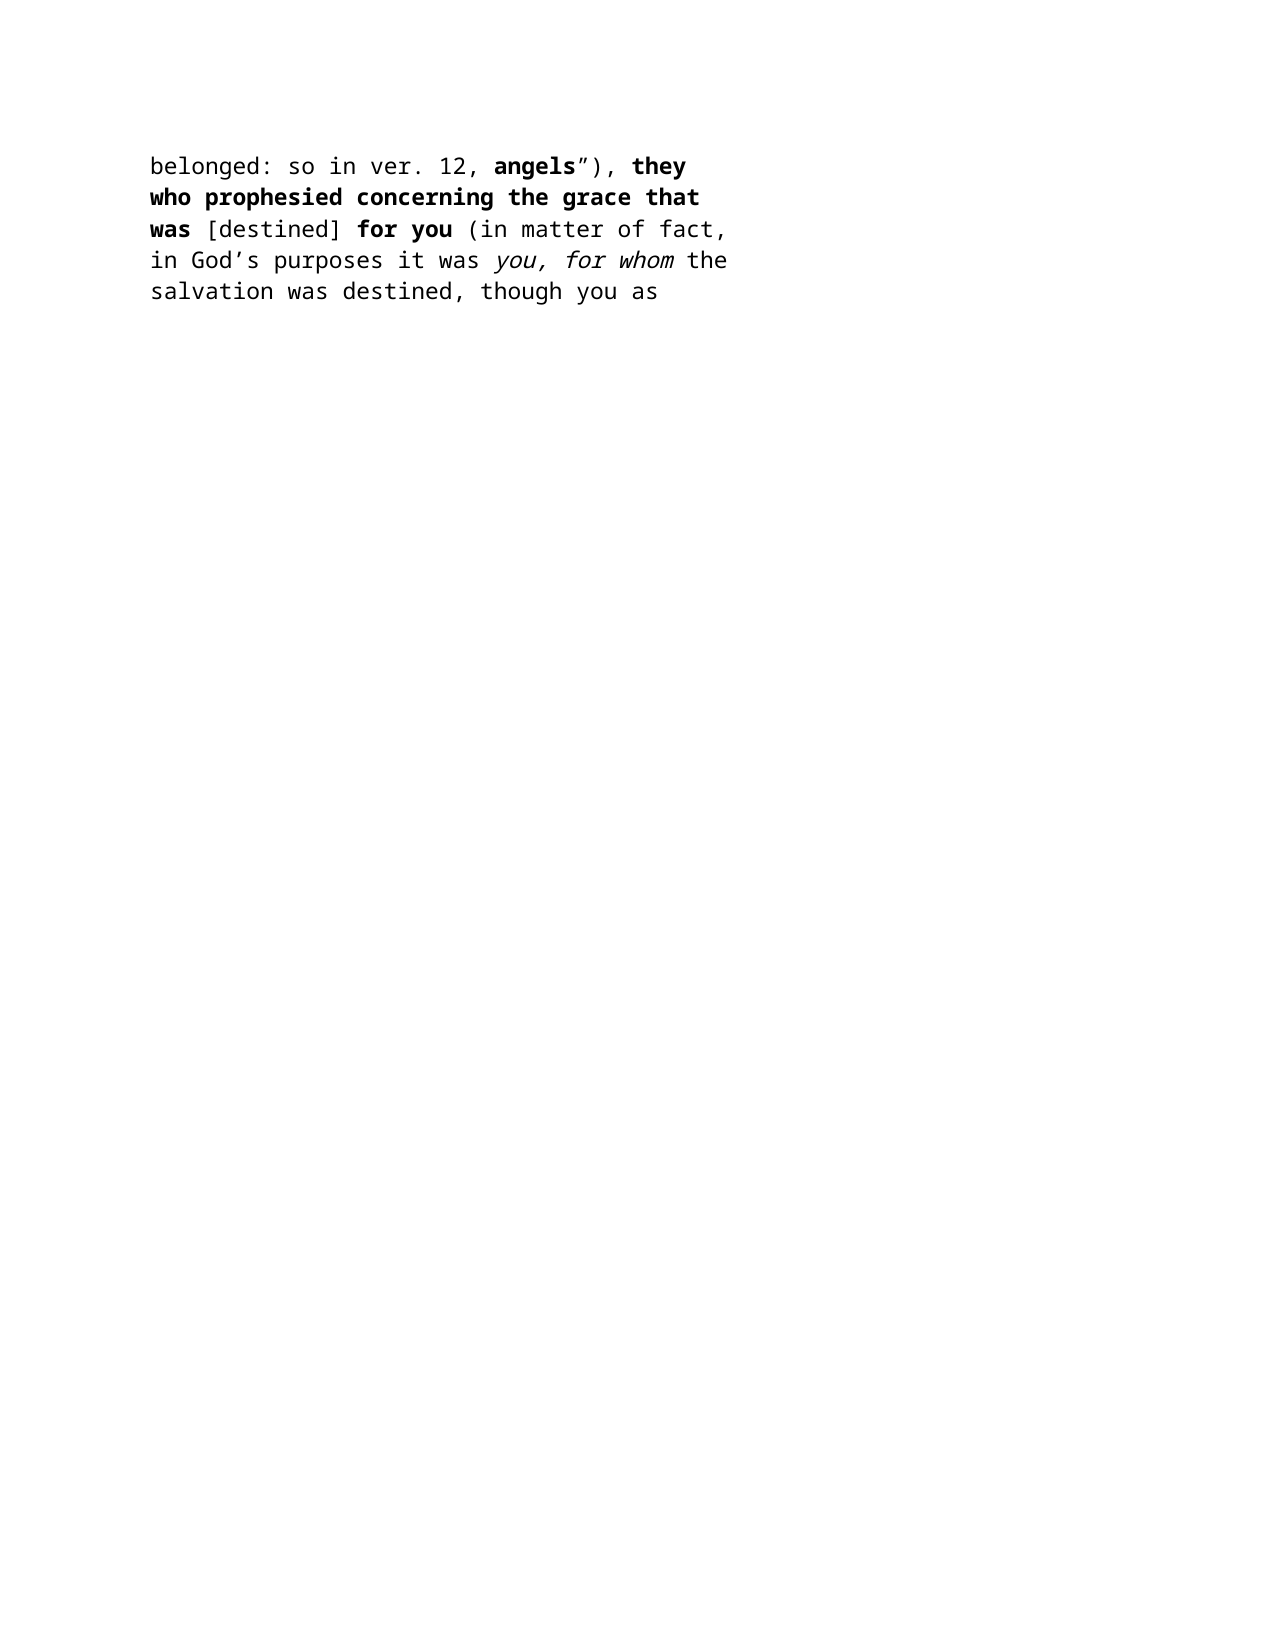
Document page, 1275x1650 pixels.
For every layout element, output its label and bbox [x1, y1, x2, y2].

text [150, 150, 1125, 306]
